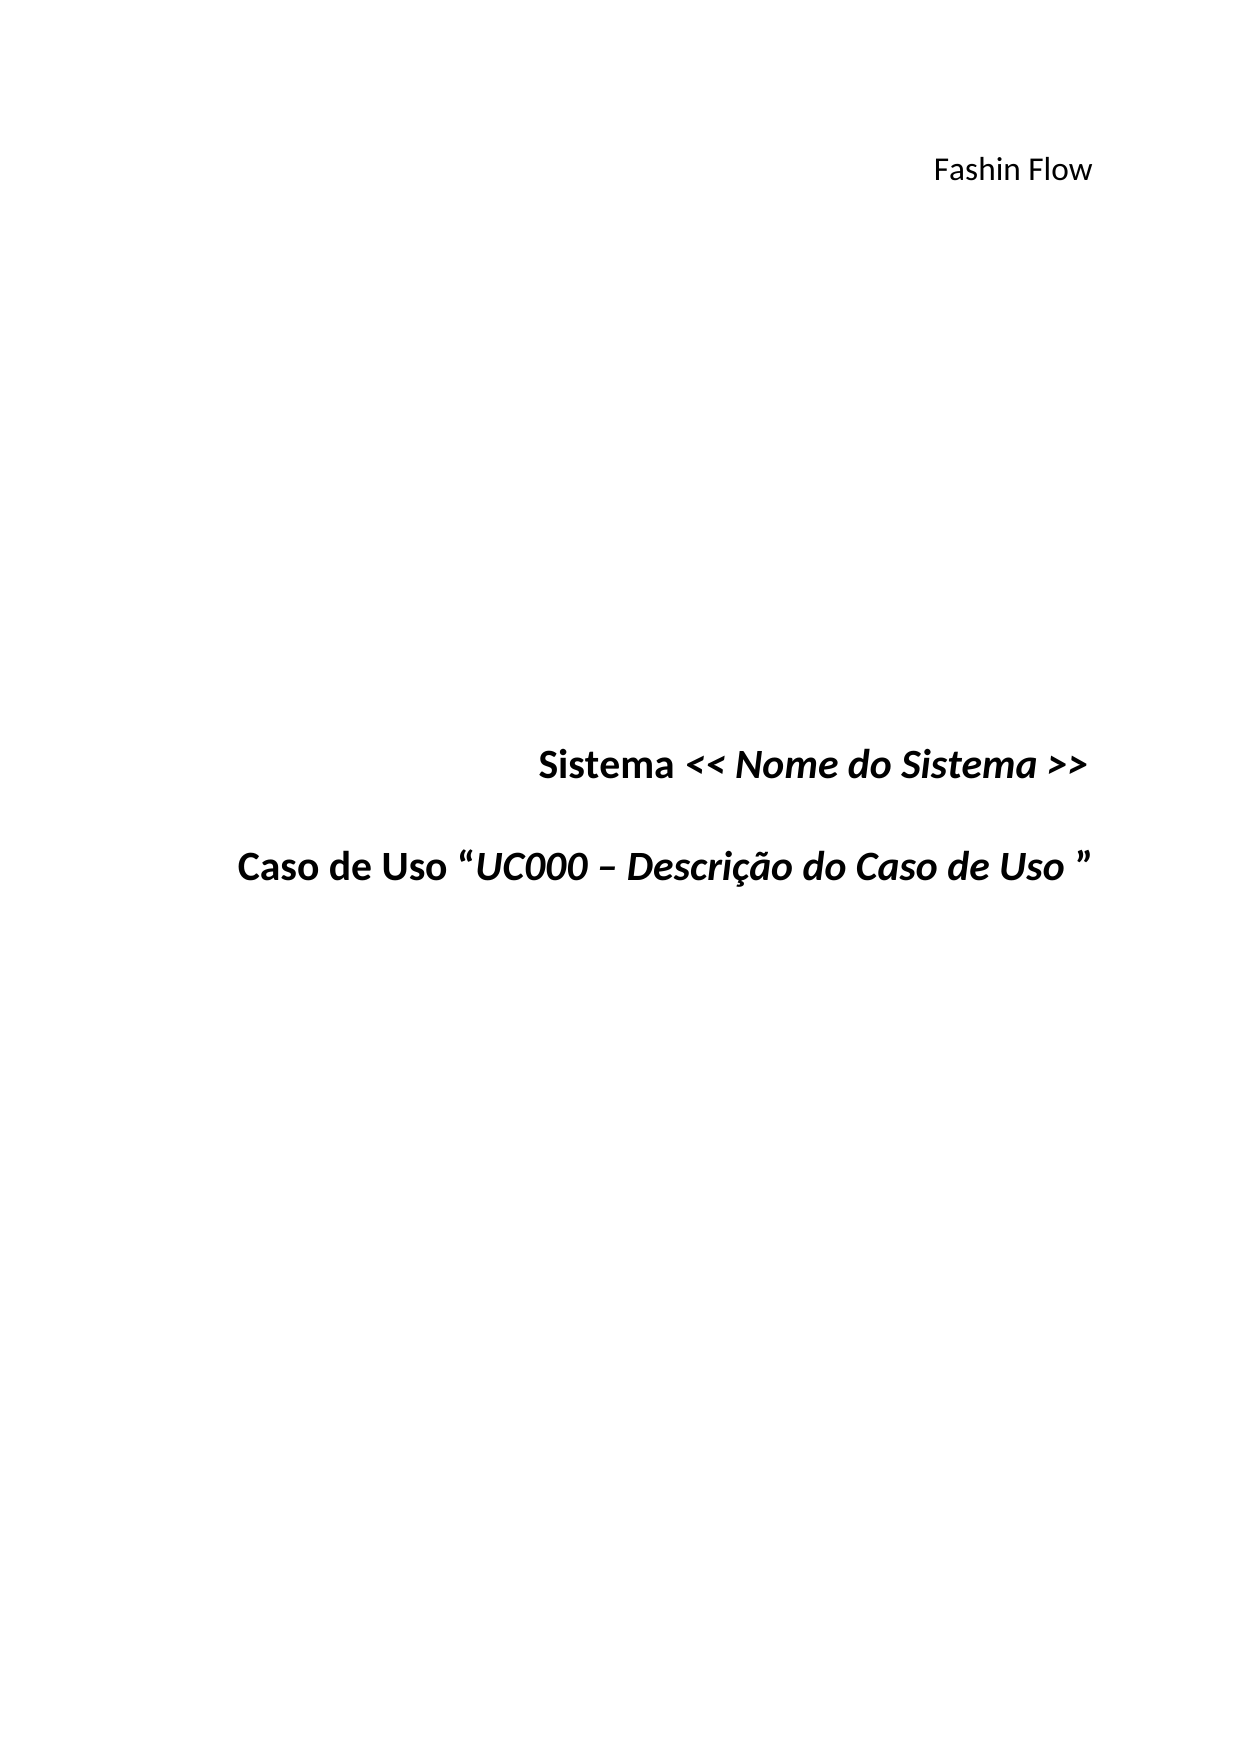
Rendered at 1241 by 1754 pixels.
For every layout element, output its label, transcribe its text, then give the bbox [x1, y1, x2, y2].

text Caso de Uso “UC000 – Descrição do Caso de Uso ” [148, 839, 1092, 890]
text Fashin Flow [148, 148, 1092, 188]
text Sistema << Nome do Sistema >> [148, 738, 1092, 789]
